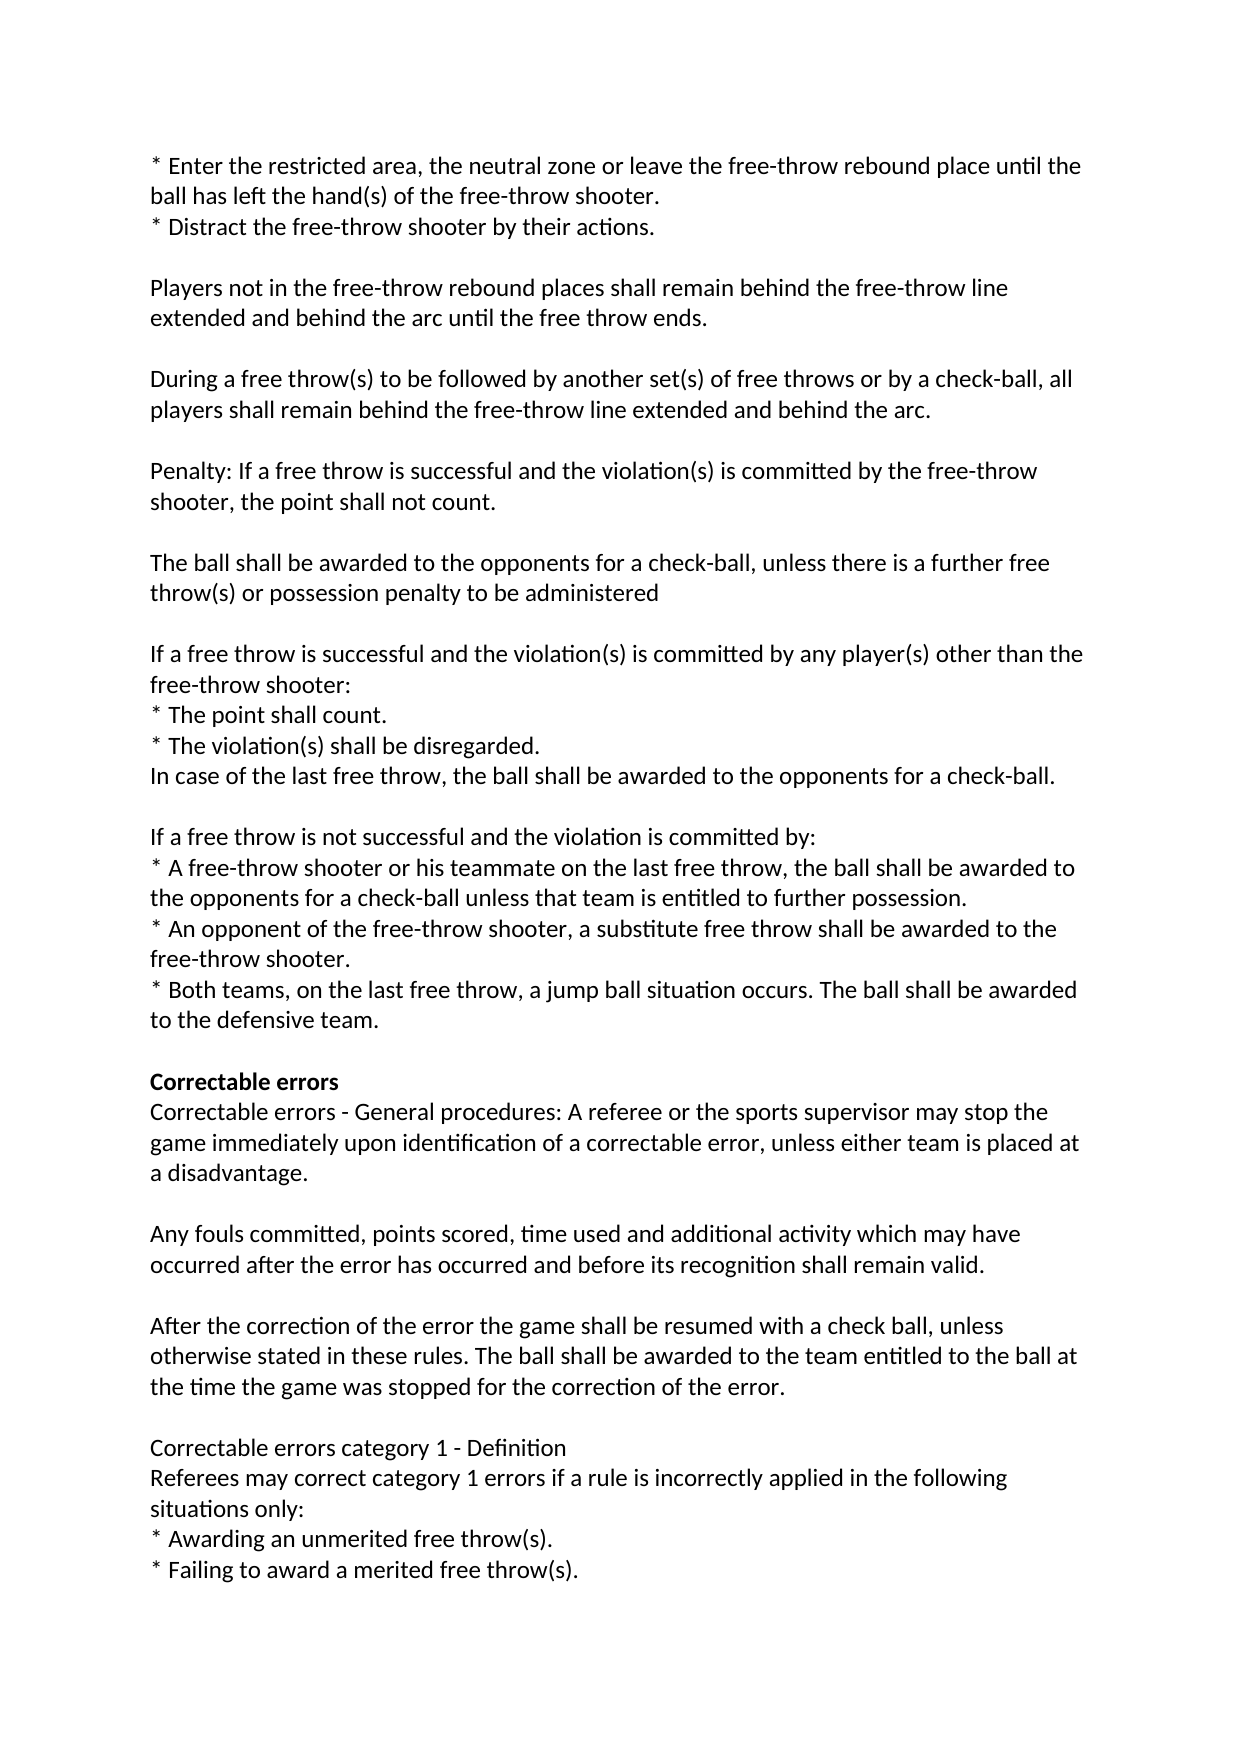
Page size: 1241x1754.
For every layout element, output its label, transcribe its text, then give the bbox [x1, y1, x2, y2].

text * The violation(s) shall be disregarded. [150, 730, 1090, 760]
text * An opponent of the free-throw shooter, a substitute free throw shall be awarded to the free-throw shooter. [150, 913, 1090, 974]
text Correctable errors [150, 1066, 1090, 1096]
text Correctable errors category 1 - Definition [150, 1432, 1090, 1462]
text Referees may correct category 1 errors if a rule is incorrectly applied in the following situations only: [150, 1462, 1090, 1523]
text * Failing to award a merited free throw(s). [150, 1554, 1090, 1584]
text If a free throw is not successful and the violation is committed by: [150, 821, 1090, 852]
text * Distract the free-throw shooter by their actions. [150, 211, 1090, 242]
text * The point shall count. [150, 699, 1090, 730]
text Correctable errors - General procedures: A referee or the sports supervisor may stop the game immediately upon identification of a correctable error, unless either team is placed at a disadvantage. [150, 1096, 1090, 1188]
text Players not in the free-throw rebound places shall remain behind the free-throw line extended and behind the arc until the free throw ends. [150, 272, 1090, 333]
text In case of the last free throw, the ball shall be awarded to the opponents for a check-ball. [150, 760, 1090, 791]
text Penalty: If a free throw is successful and the violation(s) is committed by the free-throw shooter, the point shall not count. [150, 455, 1090, 516]
text * A free-throw shooter or his teammate on the last free throw, the ball shall be awarded to the opponents for a check-ball unless that team is entitled to further possession. [150, 852, 1090, 913]
text The ball shall be awarded to the opponents for a check-ball, unless there is a further free throw(s) or possession penalty to be administered [150, 547, 1090, 608]
text During a free throw(s) to be followed by another set(s) of free throws or by a check-ball, all players shall remain behind the free-throw line extended and behind the arc. [150, 364, 1090, 425]
text After the correction of the error the game shall be resumed with a check ball, unless otherwise stated in these rules. The ball shall be awarded to the team entitled to the ball at the time the game was stopped for the correction of the error. [150, 1310, 1090, 1401]
text * Both teams, on the last free throw, a jump ball situation occurs. The ball shall be awarded to the defensive team. [150, 974, 1090, 1035]
text * Awarding an unmerited free throw(s). [150, 1523, 1090, 1554]
text If a free throw is successful and the violation(s) is committed by any player(s) other than the free-throw shooter: [150, 638, 1090, 699]
text Any fouls committed, points scored, time used and additional activity which may have occurred after the error has occurred and before its recognition shall remain valid. [150, 1218, 1090, 1279]
text * Enter the restricted area, the neutral zone or leave the free-throw rebound place until the ball has left the hand(s) of the free-throw shooter. [150, 150, 1090, 211]
